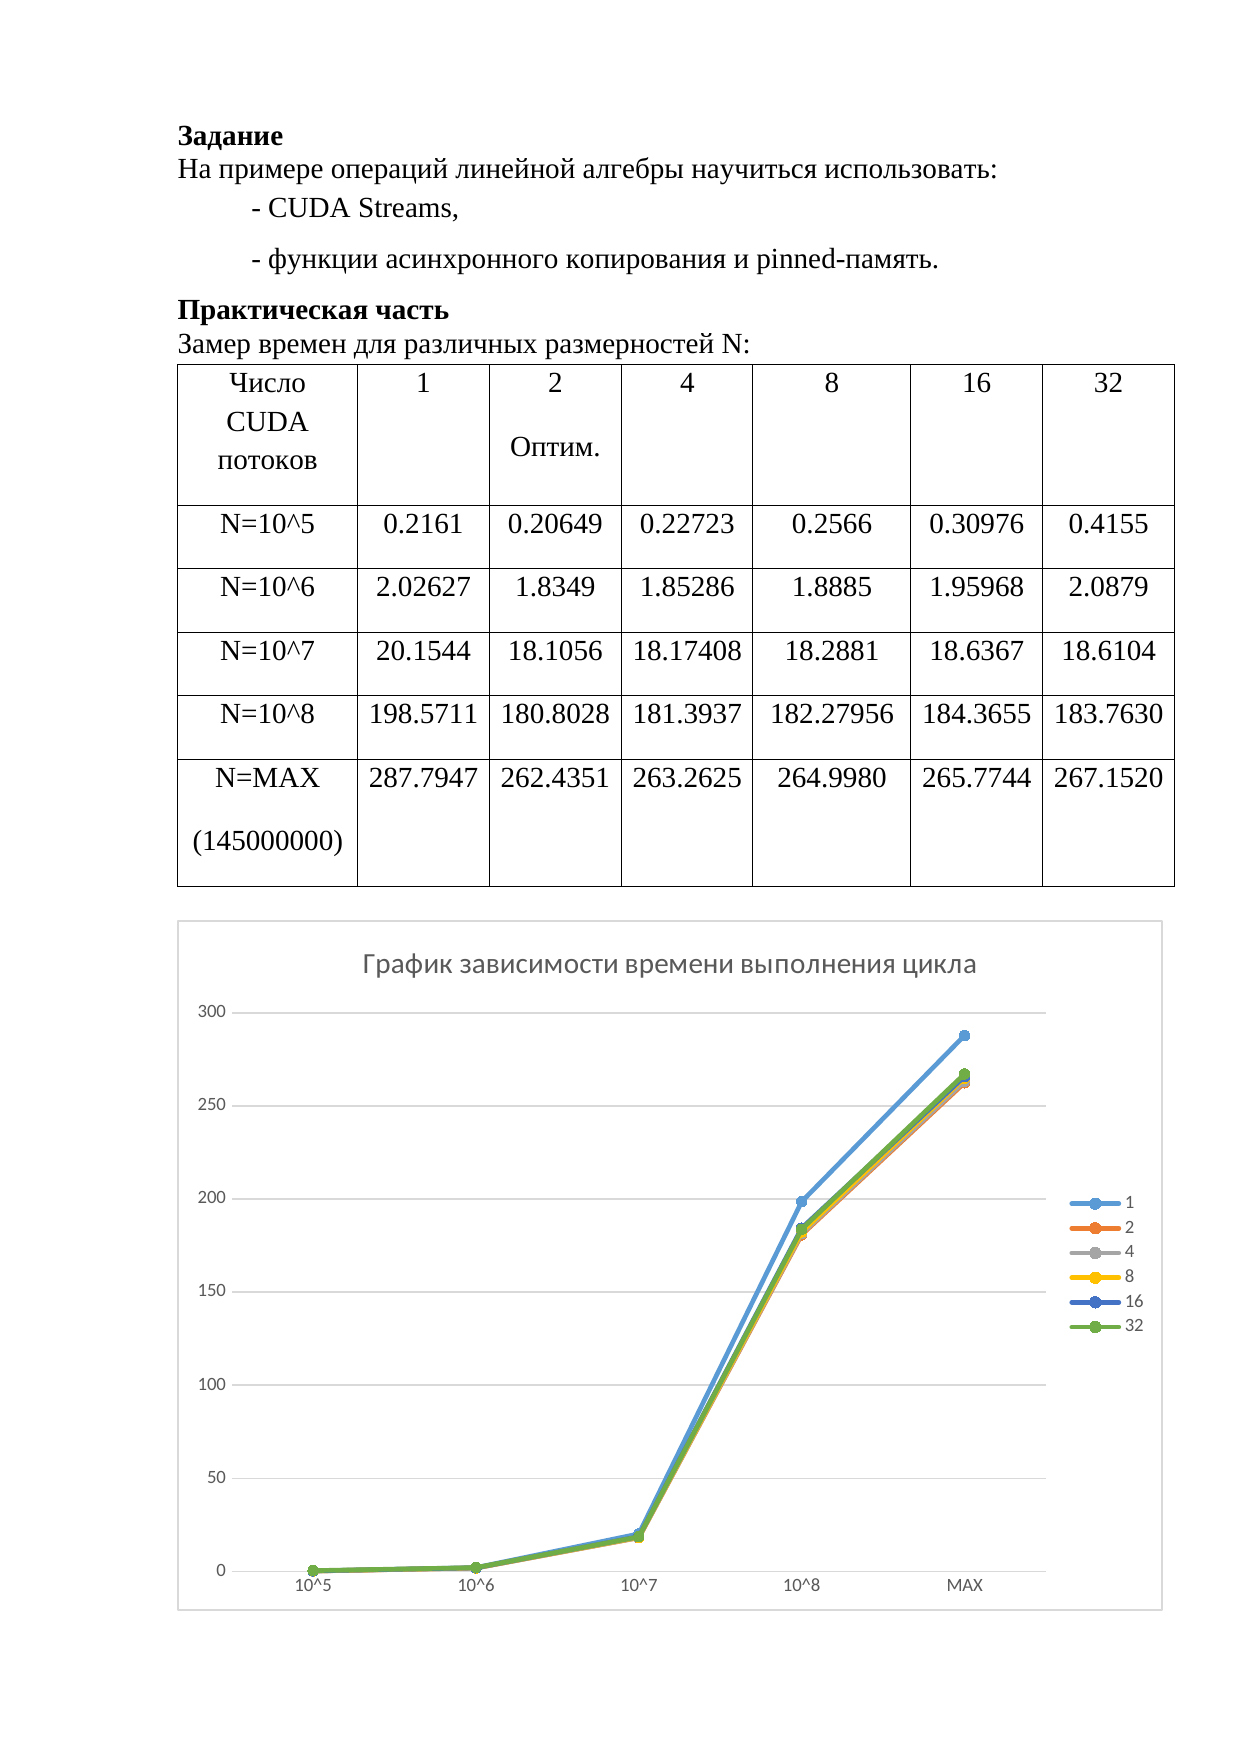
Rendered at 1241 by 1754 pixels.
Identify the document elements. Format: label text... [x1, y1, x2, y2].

table_cell 2.0879 [1043, 569, 1174, 632]
table_header 2 Оптим. [490, 365, 621, 505]
table_cell 18.6367 [911, 633, 1042, 695]
table_header 16 [911, 365, 1042, 505]
table_cell 18.17408 [622, 633, 752, 695]
table_cell 20.1544 [358, 633, 489, 695]
table_cell 265.7744 [911, 760, 1042, 886]
table_header 4 [622, 365, 752, 505]
table_cell 198.5711 [358, 696, 489, 759]
table_cell 0.22723 [622, 506, 752, 568]
table_cell 2.02627 [358, 569, 489, 632]
table_cell 1.85286 [622, 569, 752, 632]
table_cell 181.3937 [622, 696, 752, 759]
text Практическая часть [177, 292, 1152, 326]
table_cell 263.2625 [622, 760, 752, 886]
table_cell N=10^5 [178, 506, 357, 568]
table_cell 0.30976 [911, 506, 1042, 568]
table_cell 1.95968 [911, 569, 1042, 632]
table_cell 287.7947 [358, 760, 489, 886]
table_cell N=10^7 [178, 633, 357, 695]
table_cell 0.2161 [358, 506, 489, 568]
table_cell 264.9980 [753, 760, 910, 886]
table_cell 1.8885 [753, 569, 910, 632]
table_cell 18.2881 [753, 633, 910, 695]
table_cell 262.4351 [490, 760, 621, 886]
table_cell 182.27956 [753, 696, 910, 759]
table_cell 184.3655 [911, 696, 1042, 759]
table_cell N=MAX (145000000) [178, 760, 357, 886]
table_header 1 [358, 365, 489, 505]
table_cell 18.1056 [490, 633, 621, 695]
table_cell 267.1520 [1043, 760, 1174, 886]
table_cell 0.4155 [1043, 506, 1174, 568]
text - CUDA Streams, [177, 190, 1152, 224]
text - функции асинхронного копирования и pinned-память. [177, 241, 1152, 275]
table_header 32 [1043, 365, 1174, 505]
table_cell N=10^6 [178, 569, 357, 632]
table_cell 1.8349 [490, 569, 621, 632]
table_cell 0.20649 [490, 506, 621, 568]
table_cell 18.6104 [1043, 633, 1174, 695]
text Задание [177, 118, 1152, 152]
table_header 8 [753, 365, 910, 505]
table_cell 0.2566 [753, 506, 910, 568]
table_header Число CUDA потоков [178, 365, 357, 505]
table_cell N=10^8 [178, 696, 357, 759]
text На примере операций линейной алгебры научиться использовать: [177, 152, 1152, 185]
table_cell 183.7630 [1043, 696, 1174, 759]
table_cell 180.8028 [490, 696, 621, 759]
text Замер времен для различных размерностей N: [177, 326, 1152, 359]
